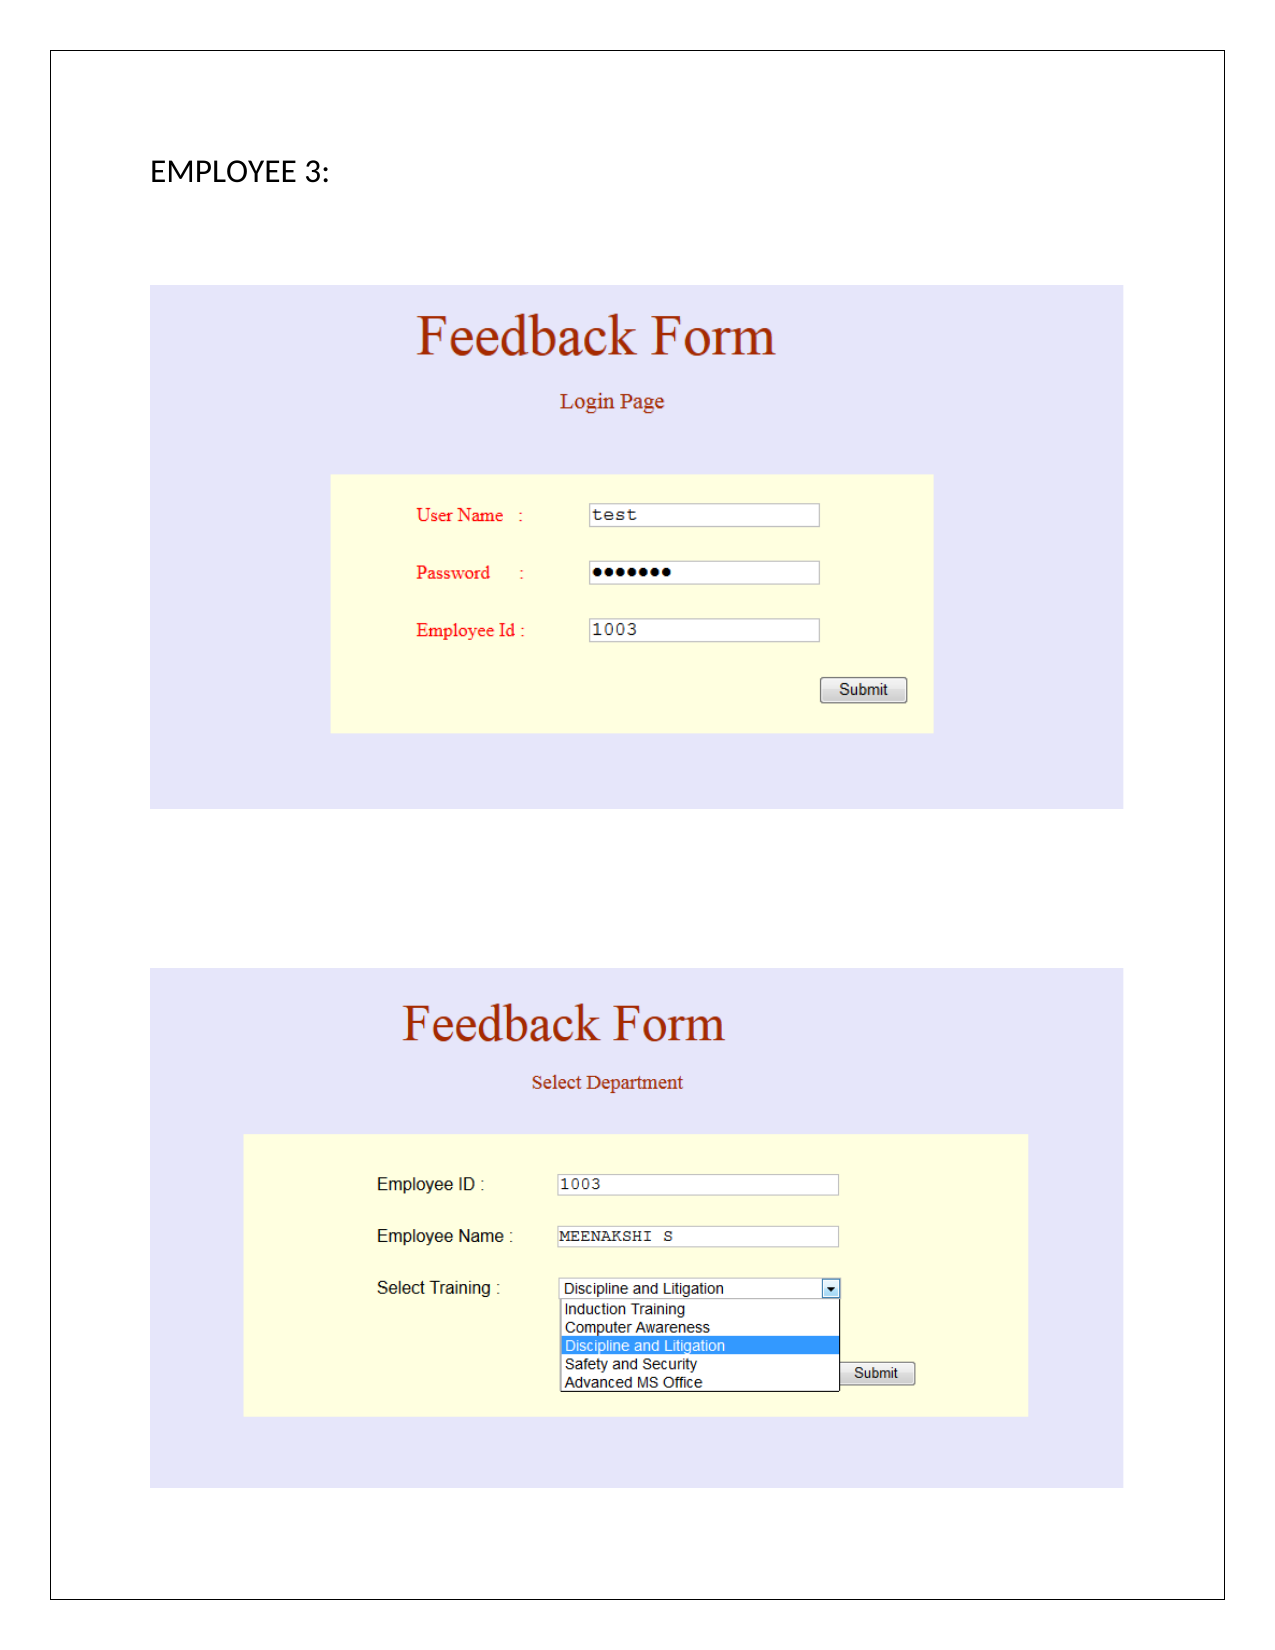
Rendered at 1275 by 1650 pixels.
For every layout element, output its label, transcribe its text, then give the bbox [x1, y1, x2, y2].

picture [150, 285, 1124, 809]
picture [150, 968, 1124, 1488]
text EMPLOYEE 3: [150, 150, 1125, 191]
